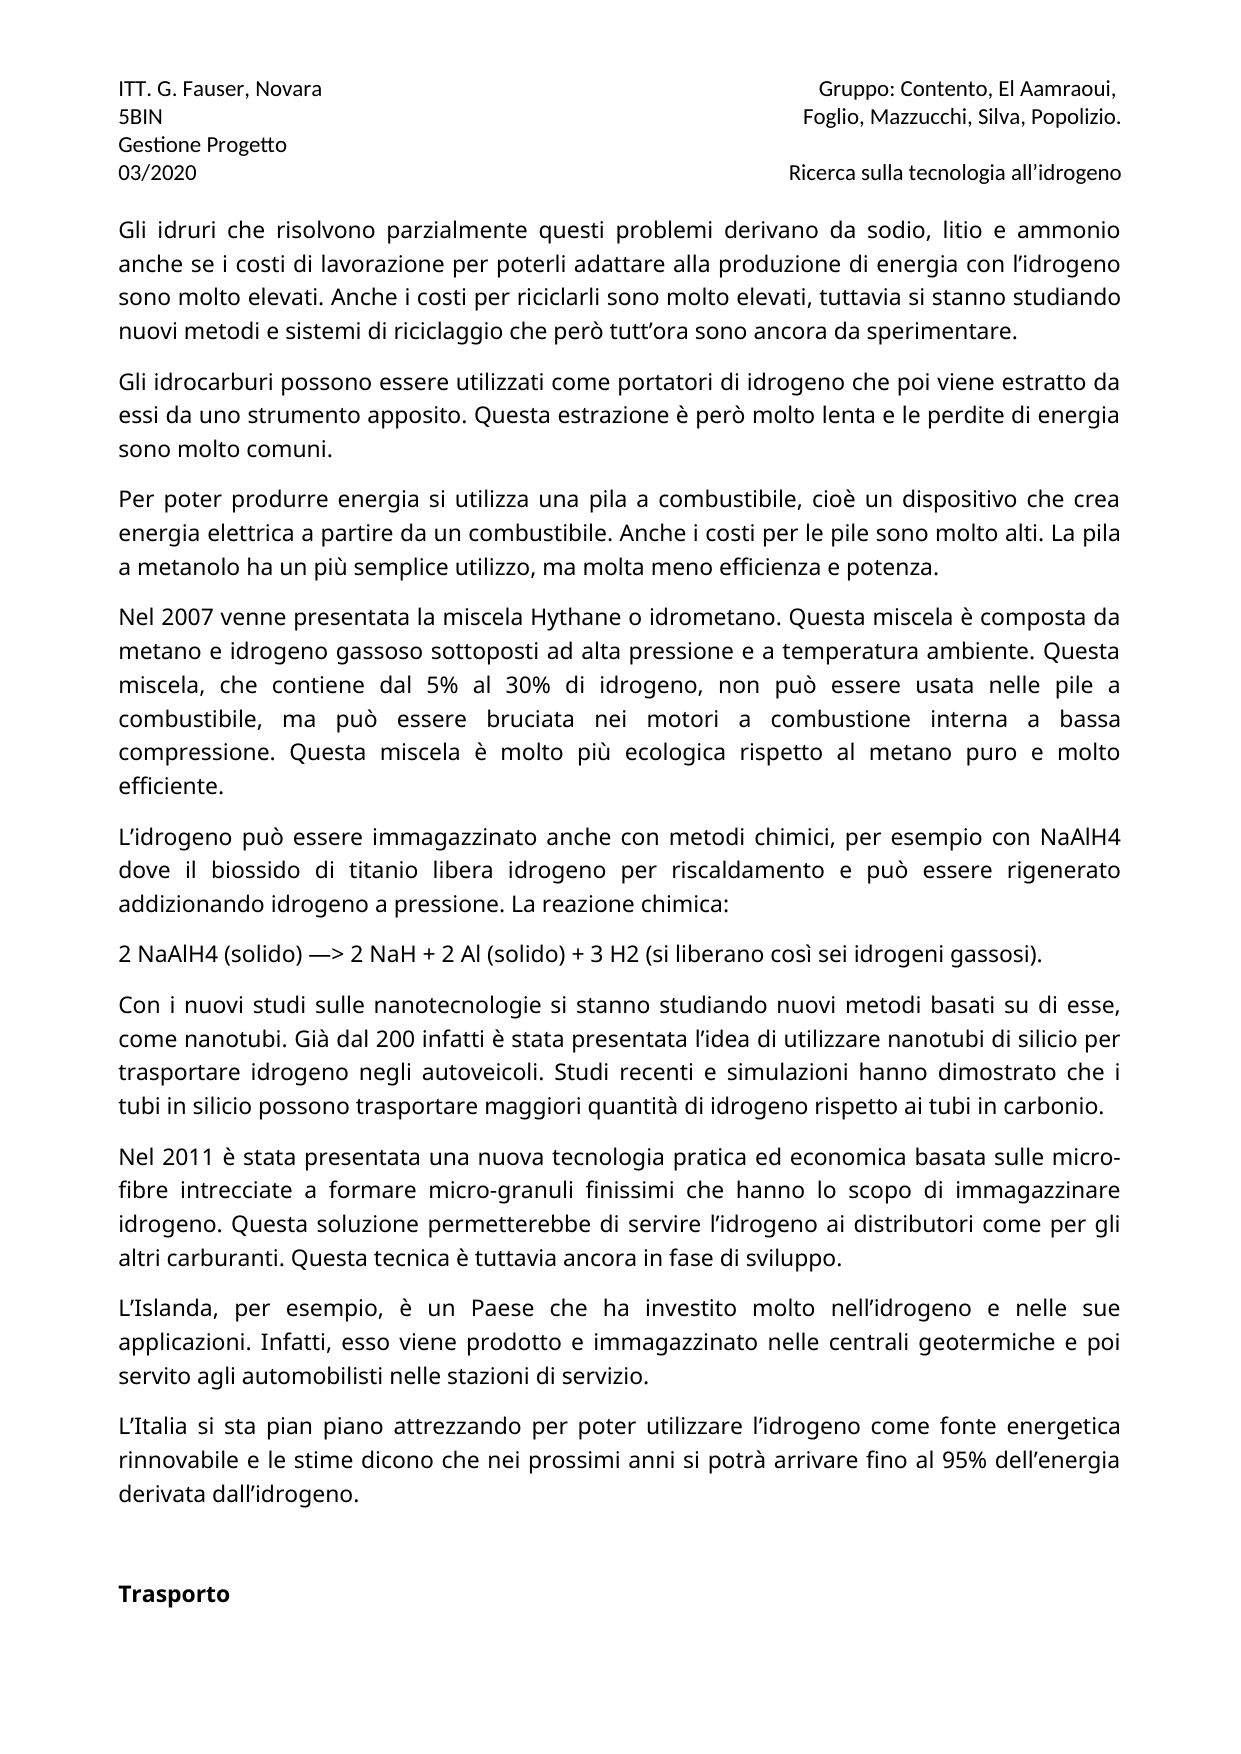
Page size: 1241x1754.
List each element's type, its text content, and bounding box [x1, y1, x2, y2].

text Con i nuovi studi sulle nanotecnologie si stanno studiando nuovi metodi basati su di esse, come nanotubi. Già dal 200 infatti è stata presentata l’idea di utilizzare nanotubi di silicio per trasportare idrogeno negli autoveicoli. Studi recenti e simulazioni hanno dimostrato che i tubi in silicio possono trasportare maggiori quantità di idrogeno rispetto ai tubi in carbonio. [118, 989, 1122, 1121]
text Gli idruri che risolvono parzialmente questi problemi derivano da sodio, litio e ammonio anche se i costi di lavorazione per poterli adattare alla produzione di energia con l’idrogeno sono molto elevati. Anche i costi per riciclarli sono molto elevati, tuttavia si stanno studiando nuovi metodi e sistemi di riciclaggio che però tutt’ora sono ancora da sperimentare. [118, 214, 1122, 346]
text 2 NaAlH4 (solido) —> 2 NaH + 2 Al (solido) + 3 H2 (si liberano così sei idrogeni gassosi). [118, 938, 1122, 970]
text L’Italia si sta pian piano attrezzando per poter utilizzare l’idrogeno come fonte energetica rinnovabile e le stime dicono che nei prossimi anni si potrà arrivare fino al 95% dell’energia derivata dall’idrogeno. [118, 1410, 1122, 1509]
text Gli idrocarburi possono essere utilizzati come portatori di idrogeno che poi viene estratto da essi da uno strumento apposito. Questa estrazione è però molto lenta e le perdite di energia sono molto comuni. [118, 366, 1122, 464]
text Per poter produrre energia si utilizza una pila a combustibile, cioè un dispositivo che crea energia elettrica a partire da un combustibile. Anche i costi per le pile sono molto alti. La pila a metanolo ha un più semplice utilizzo, ma molta meno efficienza e potenza. [118, 483, 1122, 582]
text L’Islanda, per esempio, è un Paese che ha investito molto nell’idrogeno e nelle sue applicazioni. Infatti, esso viene prodotto e immagazzinato nelle centrali geotermiche e poi servito agli automobilisti nelle stazioni di servizio. [118, 1292, 1122, 1391]
text L’idrogeno può essere immagazzinato anche con metodi chimici, per esempio con NaAlH4 dove il biossido di titanio libera idrogeno per riscaldamento e può essere rigenerato addizionando idrogeno a pressione. La reazione chimica: [118, 821, 1122, 919]
text Nel 2007 venne presentata la miscela Hythane o idrometano. Questa miscela è composta da metano e idrogeno gassoso sottoposti ad alta pressione e a temperatura ambiente. Questa miscela, che contiene dal 5% al 30% di idrogeno, non può essere usata nelle pile a combustibile, ma può essere bruciata nei motori a combustione interna a bassa compressione. Questa miscela è molto più ecologica rispetto al metano puro e molto efficiente. [118, 601, 1122, 801]
text Nel 2011 è stata presentata una nuova tecnologia pratica ed economica basata sulle micro-fibre intrecciate a formare micro-granuli finissimi che hanno lo scopo di immagazzinare idrogeno. Questa soluzione permetterebbe di servire l’idrogeno ai distributori come per gli altri carburanti. Questa tecnica è tuttavia ancora in fase di sviluppo. [118, 1141, 1122, 1273]
text Trasporto [118, 1578, 1122, 1610]
